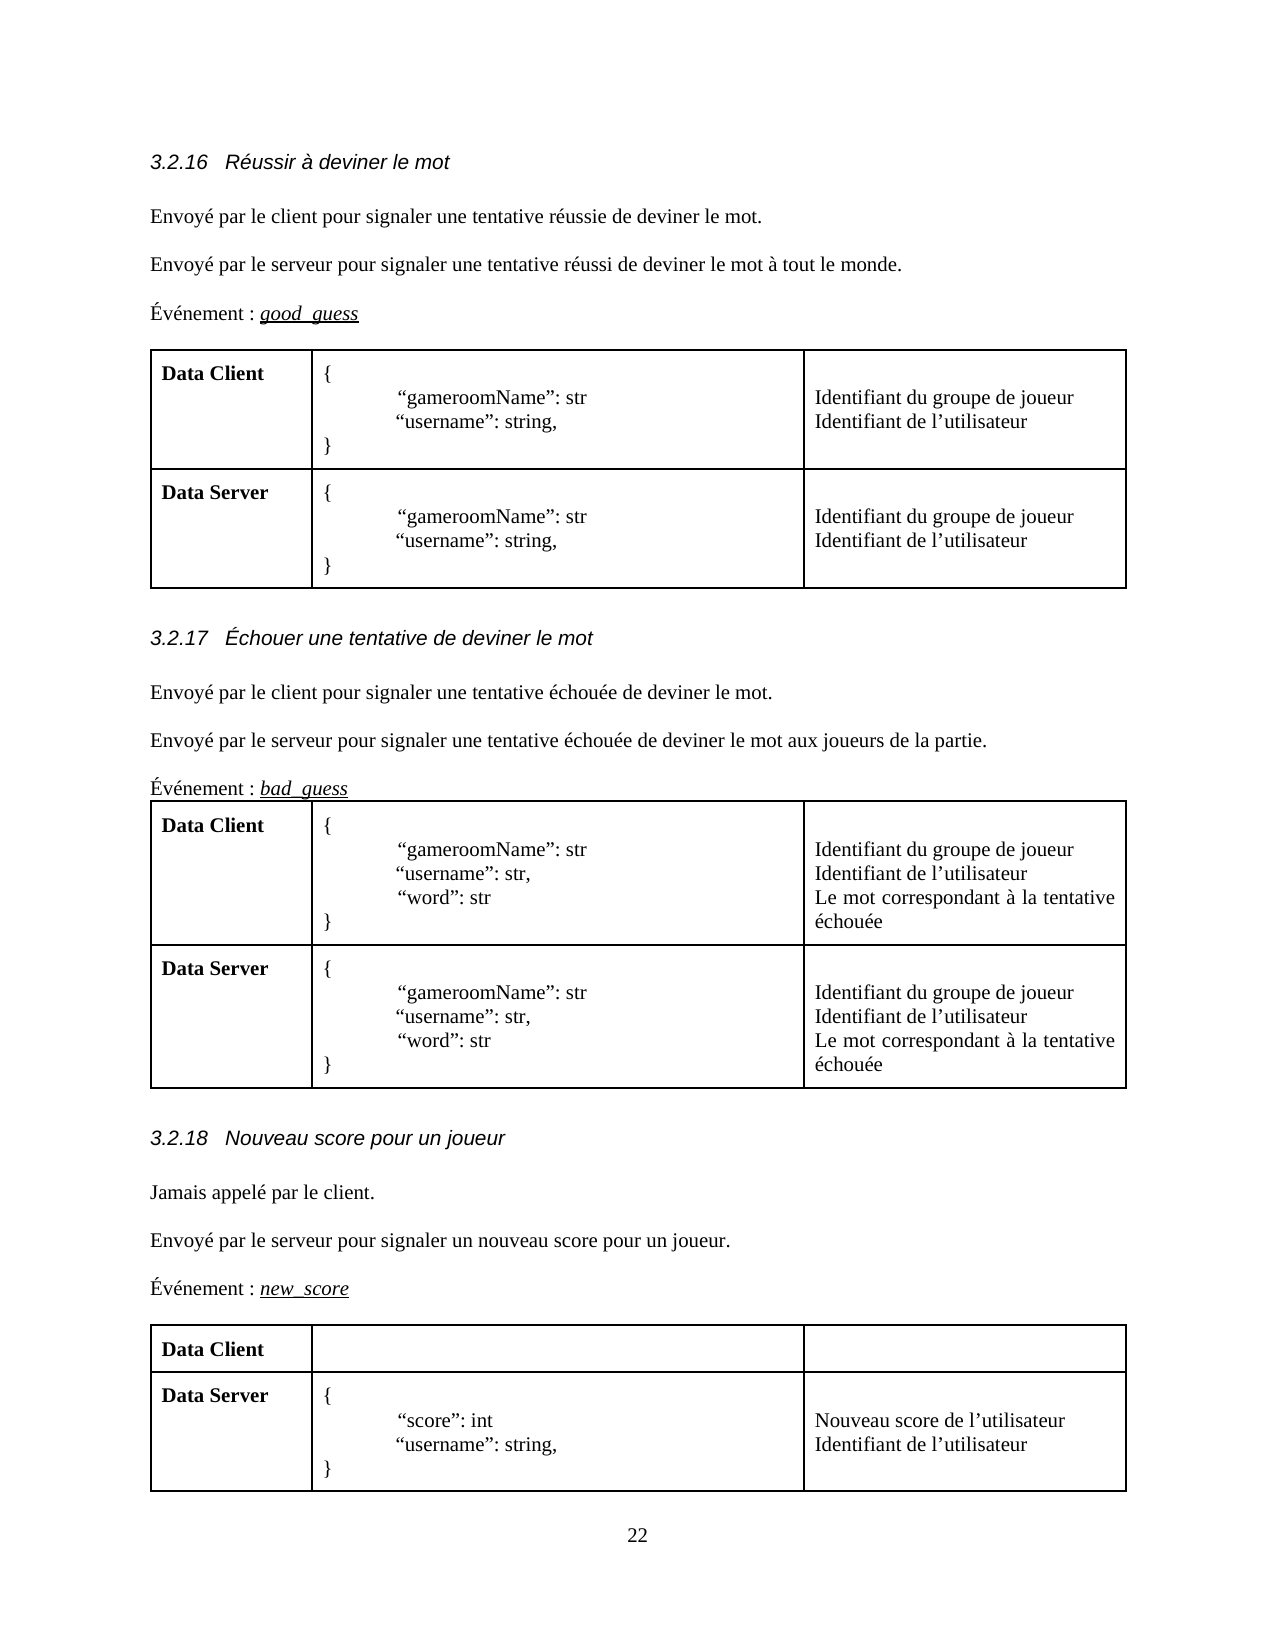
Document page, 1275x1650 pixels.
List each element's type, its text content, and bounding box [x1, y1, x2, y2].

text Envoyé par le serveur pour signaler une tentative réussi de deviner le mot à tout le monde. [150, 252, 1125, 276]
table_cell { “gameroomName”: str “username”: string, } [313, 470, 803, 587]
table_header { “gameroomName”: str “username”: string, } [313, 351, 803, 468]
text Jamais appelé par le client. [150, 1179, 1125, 1204]
table_header Data Client [152, 351, 311, 468]
text Événement : good_guess [150, 301, 1125, 324]
table_header Data Client [152, 802, 311, 943]
text Envoyé par le client pour signaler une tentative échouée de deviner le mot. [150, 680, 1125, 704]
text Événement : new_score [150, 1276, 1125, 1300]
table_header [313, 1326, 803, 1371]
table_cell { “gameroomName”: str “username”: str, “word”: str } [313, 946, 803, 1087]
table_cell { “score”: int “username”: string, } [313, 1373, 803, 1490]
text Événement : bad_guess [150, 776, 1125, 800]
table_header Identifiant du groupe de joueur Identifiant de l’utilisateur Le mot correspondant à la tentative échouée [805, 802, 1125, 943]
subtitle Échouer une tentative de deviner le mot [150, 626, 1125, 649]
table_header { “gameroomName”: str “username”: str, “word”: str } [313, 802, 803, 943]
table_cell Data Server [152, 470, 311, 587]
table_cell Nouveau score de l’utilisateur Identifiant de l’utilisateur [805, 1373, 1125, 1490]
table_header Identifiant du groupe de joueur Identifiant de l’utilisateur [805, 351, 1125, 468]
table_cell Identifiant du groupe de joueur Identifiant de l’utilisateur Le mot correspondant à la tentative échouée [805, 946, 1125, 1087]
table_header Data Client [152, 1326, 311, 1371]
table_cell Data Server [152, 1373, 311, 1490]
table_cell Identifiant du groupe de joueur Identifiant de l’utilisateur [805, 470, 1125, 587]
text Envoyé par le serveur pour signaler une tentative échouée de deviner le mot aux joueurs de la partie. [150, 728, 1125, 752]
subtitle Nouveau score pour un joueur [150, 1125, 1125, 1149]
table_header [805, 1326, 1125, 1371]
text Envoyé par le serveur pour signaler un nouveau score pour un joueur. [150, 1228, 1125, 1252]
subtitle Réussir à deviner le mot [150, 150, 1125, 174]
text Envoyé par le client pour signaler une tentative réussie de deviner le mot. [150, 204, 1125, 228]
table_cell Data Server [152, 946, 311, 1087]
